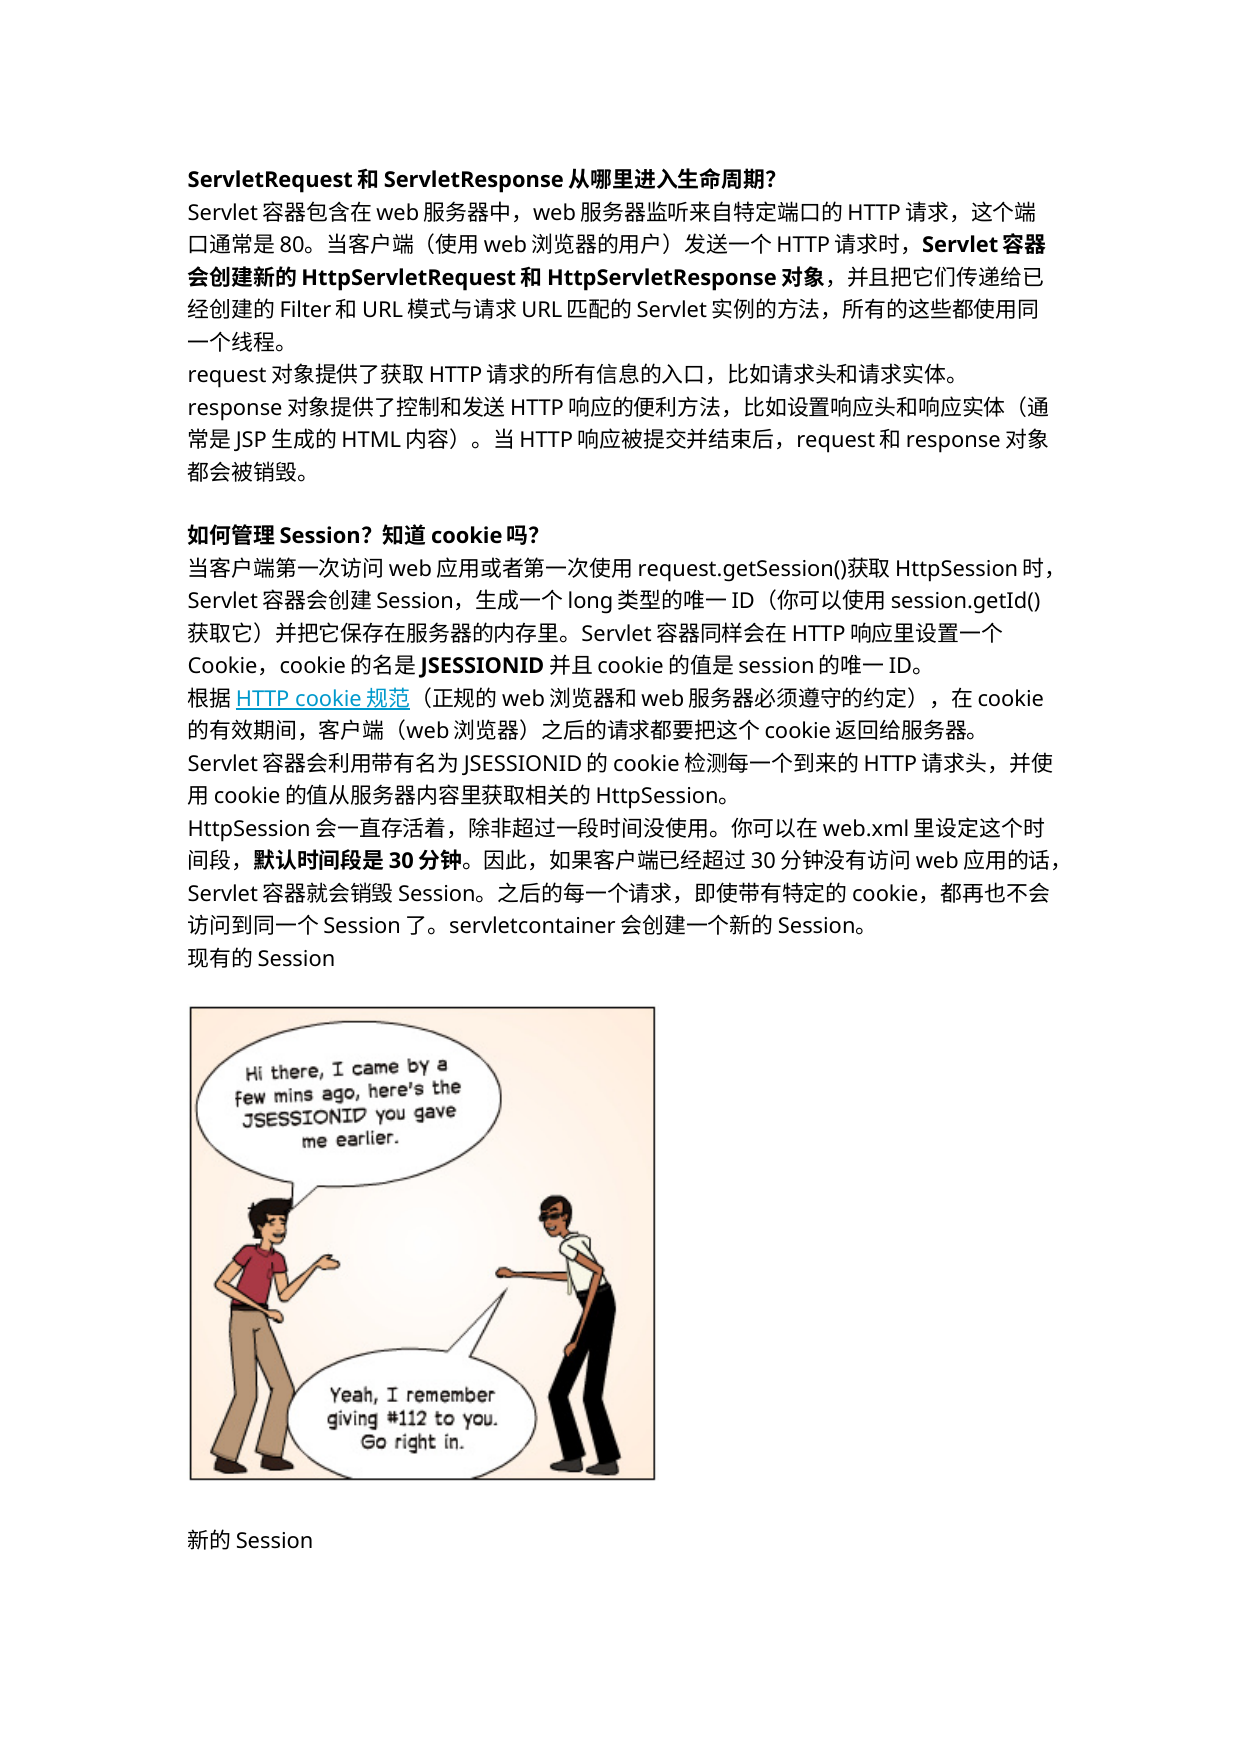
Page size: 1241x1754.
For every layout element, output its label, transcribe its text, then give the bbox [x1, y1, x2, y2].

text 根据HTTP cookie规范（正规的web浏览器和web服务器必须遵守的约定），在cookie的有效期间，客户端（web浏览器）之后的请求都要把这个cookie返回给服务器。Servlet容器会利用带有名为JSESSIONID的cookie检测每一个到来的HTTP请求头，并使用cookie的值从服务器内容里获取相关的HttpSession。 [187, 681, 1053, 811]
picture [187, 1004, 659, 1485]
text 新的Session [187, 1523, 1053, 1556]
text 现有的Session [187, 941, 1053, 973]
text request对象提供了获取HTTP请求的所有信息的入口，比如请求头和请求实体。response对象提供了控制和发送HTTP响应的便利方法，比如设置响应头和响应实体（通常是JSP生成的HTML内容）。当HTTP响应被提交并结束后，request和response对象都会被销毁。 [187, 357, 1053, 487]
text ServletRequest和ServletResponse从哪里进入生命周期？ [187, 162, 1053, 194]
text HttpSession会一直存活着，除非超过一段时间没使用。你可以在web.xml里设定这个时间段，默认时间段是30分钟。因此，如果客户端已经超过30分钟没有访问web应用的话，Servlet容器就会销毁Session。之后的每一个请求，即使带有特定的cookie，都再也不会访问到同一个Session了。servletcontainer会创建一个新的Session。 [187, 811, 1053, 941]
text 当客户端第一次访问web应用或者第一次使用request.getSession()获取HttpSession时，Servlet容器会创建Session，生成一个long类型的唯一ID（你可以使用session.getId()获取它）并把它保存在服务器的内存里。Servlet容器同样会在HTTP响应里设置一个Cookie，cookie的名是JSESSIONID并且cookie的值是session的唯一ID。 [187, 551, 1053, 681]
text Servlet容器包含在web服务器中，web服务器监听来自特定端口的HTTP请求，这个端口通常是80。当客户端（使用web浏览器的用户）发送一个HTTP请求时，Servlet容器会创建新的HttpServletRequest和HttpServletResponse对象，并且把它们传递给已经创建的Filter和URL模式与请求URL匹配的Servlet实例的方法，所有的这些都使用同一个线程。 [187, 194, 1053, 357]
text 如何管理Session？知道cookie吗？ [187, 518, 1053, 551]
